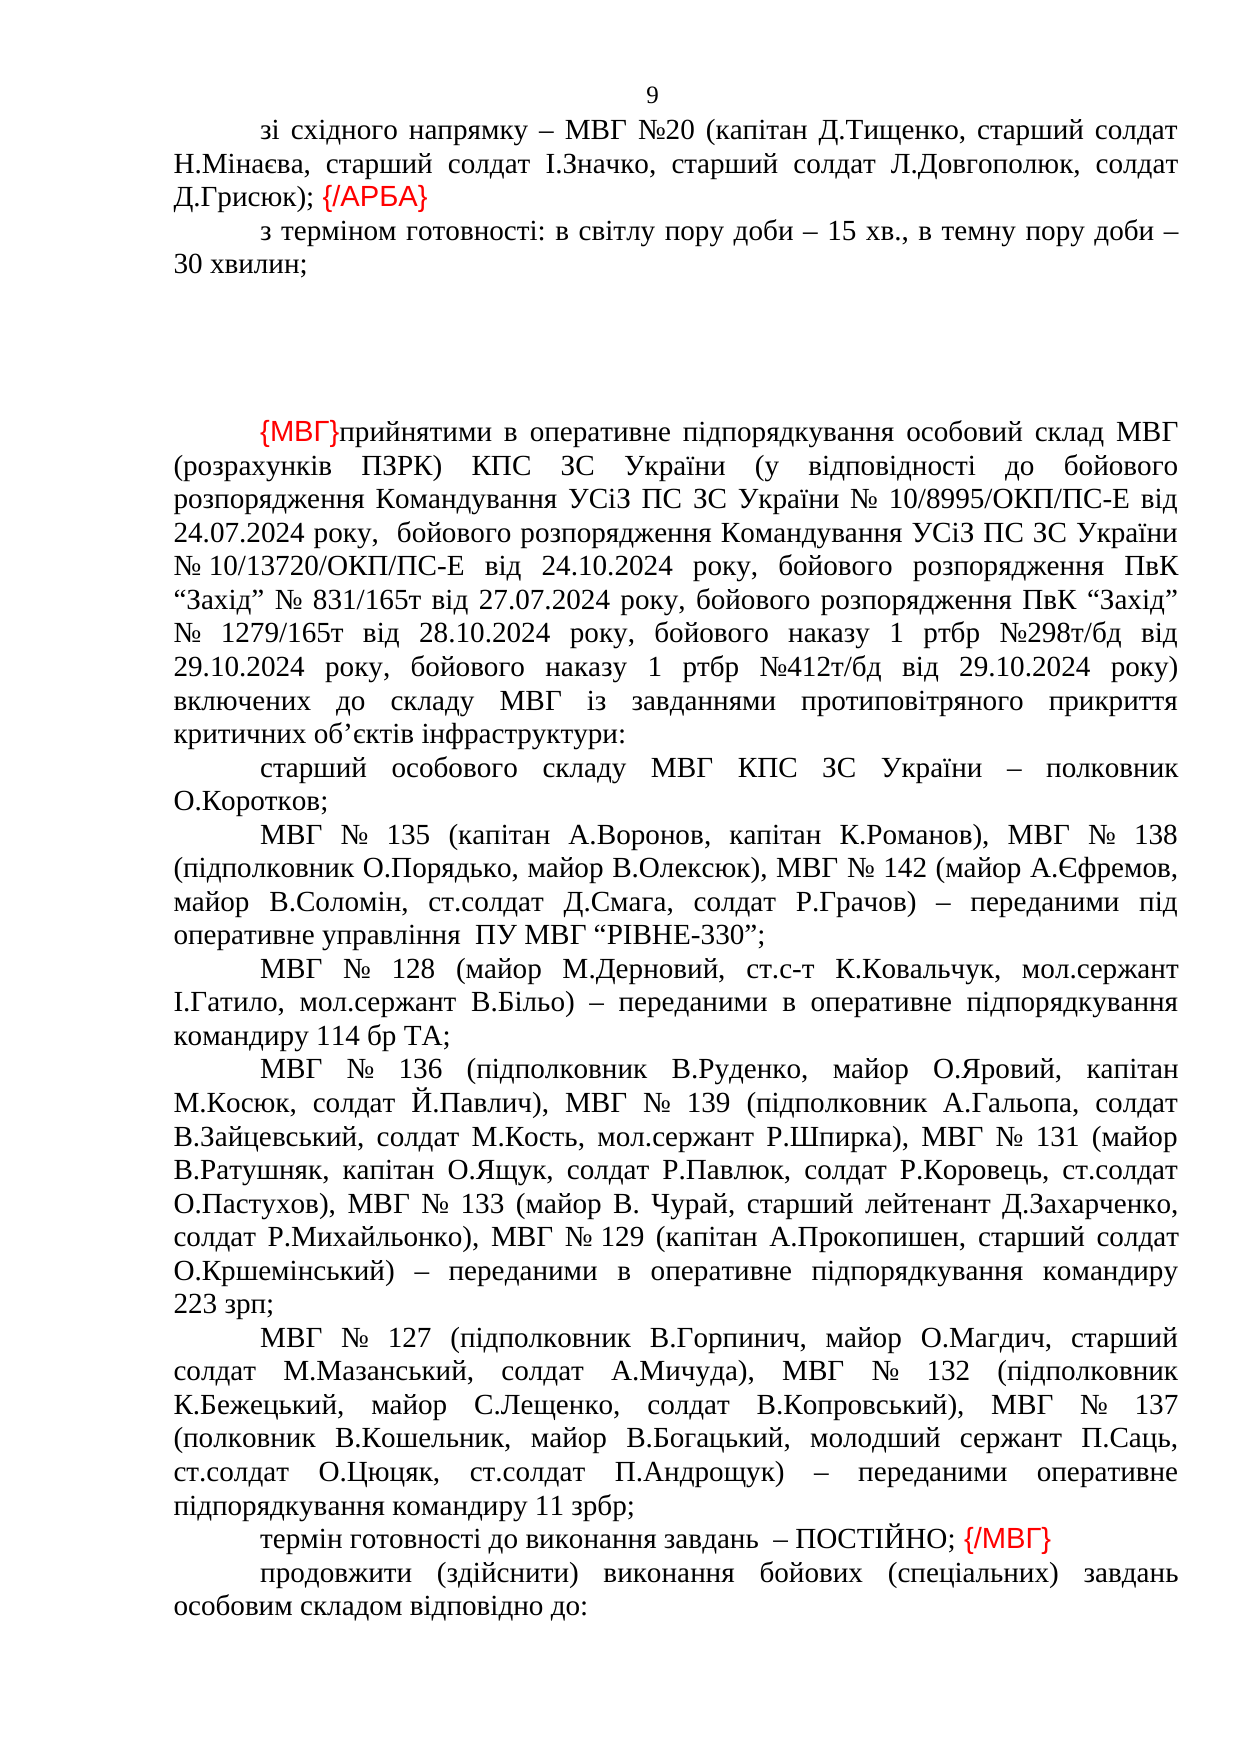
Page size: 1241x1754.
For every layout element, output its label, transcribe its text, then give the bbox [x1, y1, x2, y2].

text зі східного напрямку – МВГ №20 (капітан Д.Тищенко, старший солдат Н.Мінаєва, старший солдат І.Значко, старший солдат Л.Довгополюк, солдат Д.Грисюк); {/АРБА} [173, 112, 1179, 213]
text продовжити (здійснити) виконання бойових (спеціальних) завдань особовим складом відповідно до: [173, 1555, 1179, 1622]
text старший особового складу МВГ КПС ЗС України – полковник О.Коротков; [173, 750, 1179, 817]
text з терміном готовності: в світлу пору доби – 15 хв., в темну пору доби – 30 хвилин; [173, 213, 1179, 280]
text термін готовності до виконання завдань – ПОСТІЙНО; {/МВГ} [173, 1521, 1179, 1555]
text МВГ № 135 (капітан А.Воронов, капітан К.Романов), МВГ № 138 (підполковник О.Порядько, майор В.Олексюк), МВГ № 142 (майор А.Єфремов, майор В.Соломін, ст.солдат Д.Смага, солдат Р.Грачов) – переданими під оперативне управління ПУ МВГ “РІВНЕ-330”; [173, 817, 1179, 951]
text МВГ № 128 (майор М.Дерновий, ст.с-т К.Ковальчук, мол.сержант І.Гатило, мол.сержант В.Більо) – переданими в оперативне підпорядкування командиру 114 бр ТА; [173, 951, 1179, 1052]
text МВГ № 136 (підполковник В.Руденко, майор О.Яровий, капітан М.Косюк, солдат Й.Павлич), МВГ № 139 (підполковник А.Гальопа, солдат В.Зайцевський, солдат М.Кость, мол.сержант Р.Шпирка), МВГ № 131 (майор В.Ратушняк, капітан О.Ящук, солдат Р.Павлюк, солдат Р.Коровець, ст.солдат О.Пастухов), МВГ № 133 (майор В. Чурай, старший лейтенант Д.Захарченко, солдат Р.Михайльонко), МВГ № 129 (капітан А.Прокопишен, старший солдат О.Кршемінський) – переданими в оперативне підпорядкування командиру 223 зрп; [173, 1052, 1179, 1320]
text {МВГ}прийнятими в оперативне підпорядкування особовий склад МВГ (розрахунків ПЗРК) КПС ЗС України (у відповідності до бойового розпорядження Командування УСіЗ ПС ЗС України № 10/8995/ОКП/ПС-Е від 24.07.2024 року, бойового розпорядження Командування УСіЗ ПС ЗС України № 10/13720/ОКП/ПС-Е від 24.10.2024 року, бойового розпорядження ПвК “Захід” № 831/165т від 27.07.2024 року, бойового розпорядження ПвК “Захід” № 1279/165т від 28.10.2024 року, бойового наказу 1 ртбр №298т/бд від 29.10.2024 року, бойового наказу 1 ртбр №412т/бд від 29.10.2024 року) включених до складу МВГ із завданнями протиповітряного прикриття критичних об’єктів інфраструктури: [173, 414, 1179, 750]
text МВГ № 127 (підполковник В.Горпинич, майор О.Магдич, старший солдат М.Мазанський, солдат А.Мичуда), МВГ № 132 (підполковник К.Бежецький, майор С.Лещенко, солдат В.Копровський), МВГ № 137 (полковник В.Кошельник, майор В.Богацький, молодший сержант П.Саць, ст.солдат О.Цюцяк, ст.солдат П.Андрощук) – переданими оперативне підпорядкування командиру 11 зрбр; [173, 1320, 1179, 1521]
